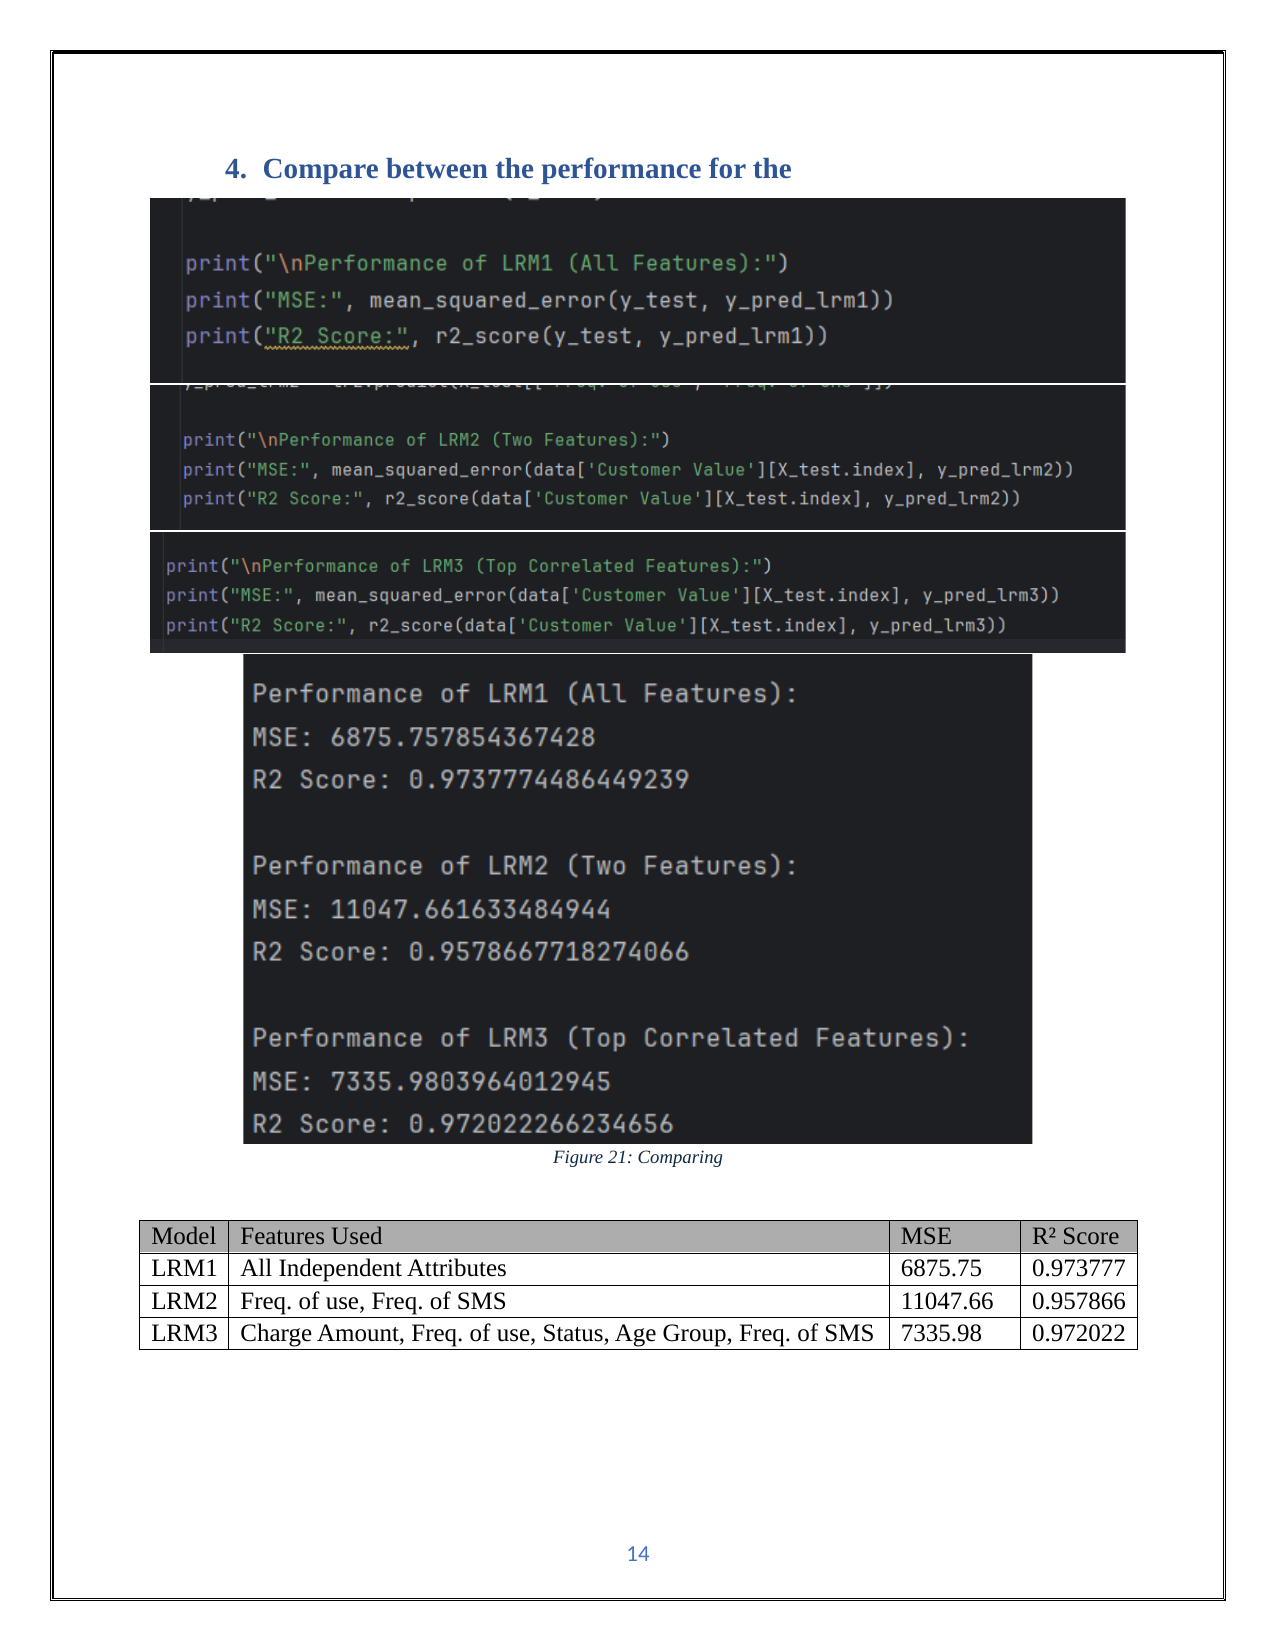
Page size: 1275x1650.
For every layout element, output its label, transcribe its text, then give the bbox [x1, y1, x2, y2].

picture [150, 198, 1126, 383]
table_cell LRM2 [140, 1286, 228, 1317]
table_cell LRM1 [140, 1254, 228, 1285]
table_header Features Used [229, 1221, 889, 1252]
table_cell Charge Amount, Freq. of use, Status, Age Group, Freq. of SMS [229, 1318, 889, 1349]
table_header MSE [890, 1221, 1020, 1252]
subtitle Compare between the performance for the [225, 151, 1126, 185]
table_cell 7335.98 [890, 1318, 1020, 1349]
picture [243, 654, 1033, 1144]
table_cell 11047.66 [890, 1286, 1020, 1317]
picture [150, 532, 1126, 653]
table_cell 6875.75 [890, 1254, 1020, 1285]
table_cell 0.973777 [1021, 1254, 1137, 1285]
picture [150, 385, 1126, 530]
table_header R² Score [1021, 1221, 1137, 1252]
table_cell 0.957866 [1021, 1286, 1137, 1317]
table_cell Freq. of use, Freq. of SMS [229, 1286, 889, 1317]
table_cell LRM3 [140, 1318, 228, 1349]
table_header Model [140, 1221, 228, 1252]
table_cell All Independent Attributes [229, 1254, 889, 1285]
table_cell 0.972022 [1021, 1318, 1137, 1349]
